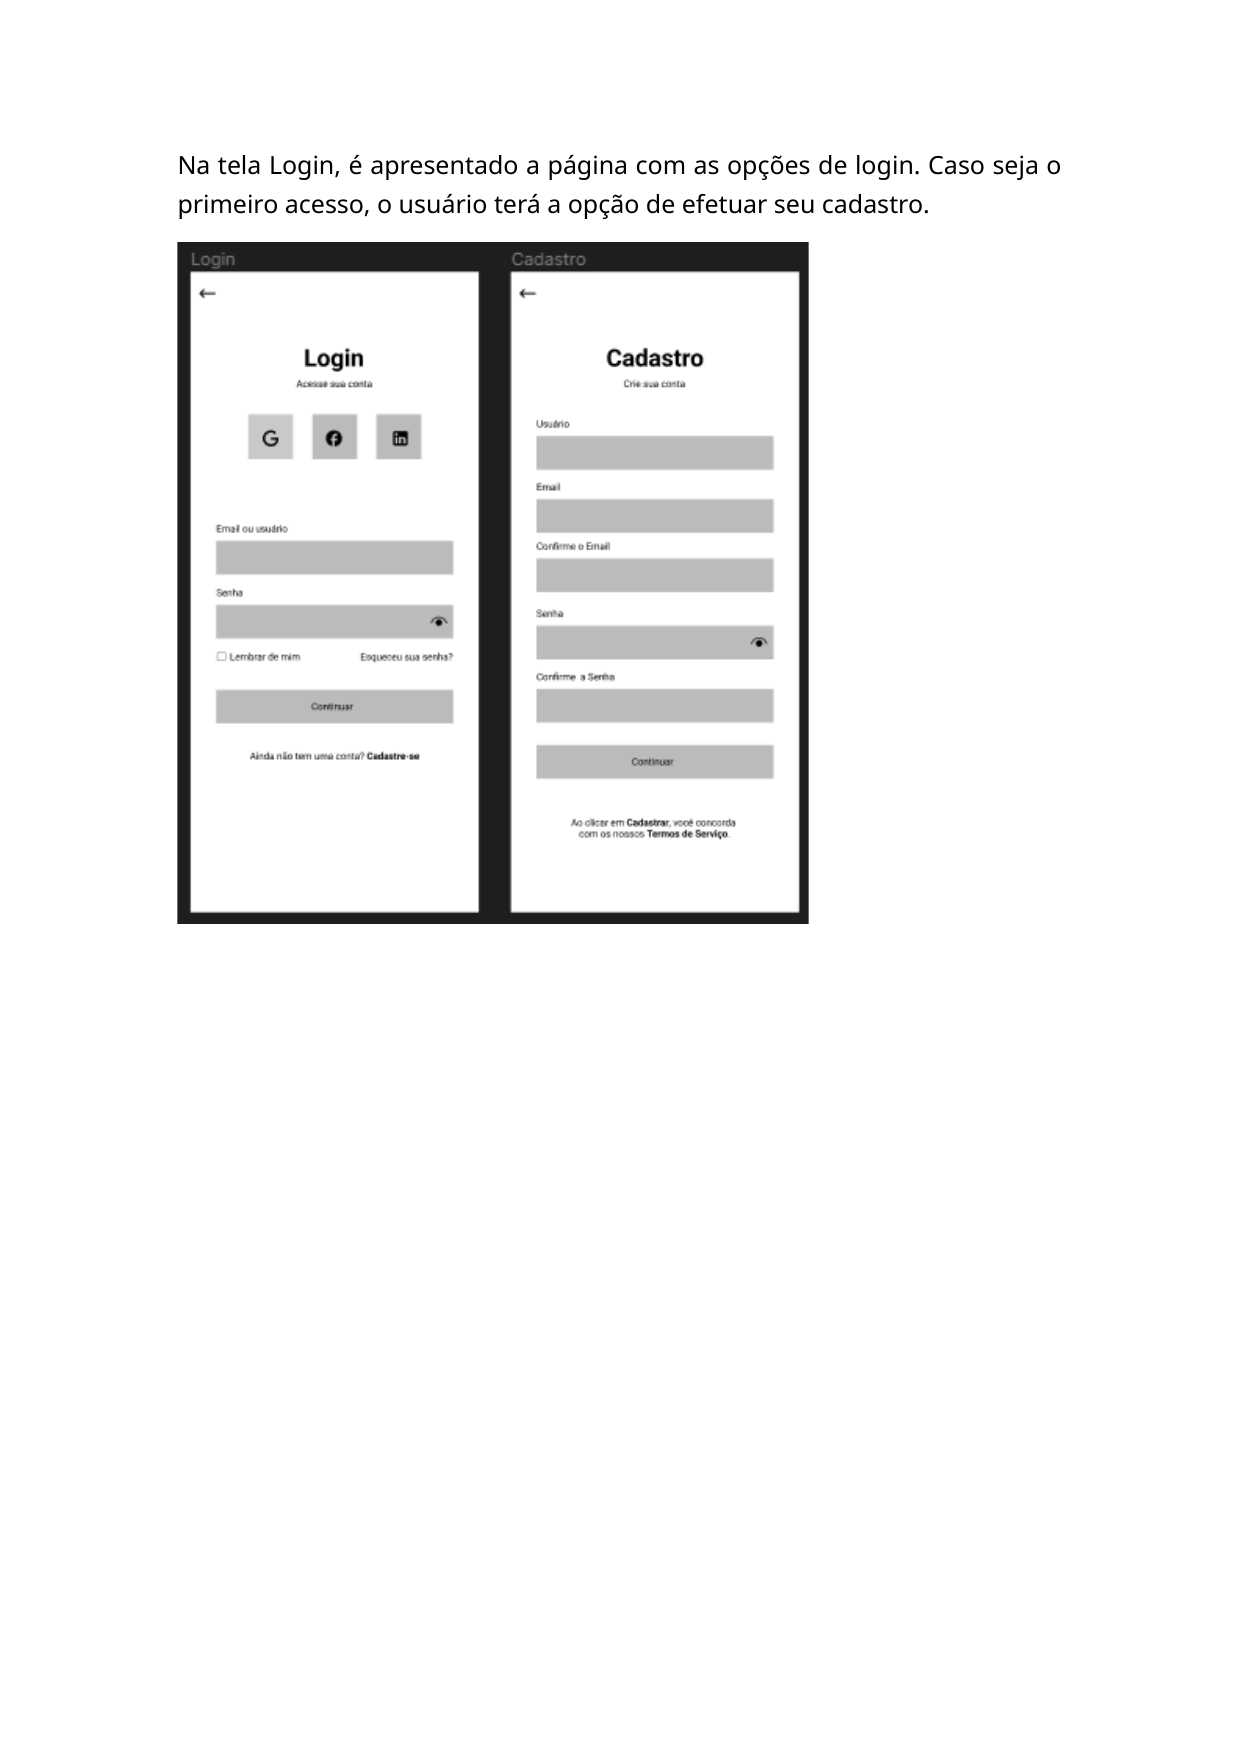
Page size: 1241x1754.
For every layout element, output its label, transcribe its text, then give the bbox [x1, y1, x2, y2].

text Na tela Login, é apresentado a página com as opções de login. Caso seja o primeiro acesso, o usuário terá a opção de efetuar seu cadastro. [177, 148, 1063, 221]
picture [177, 242, 809, 924]
